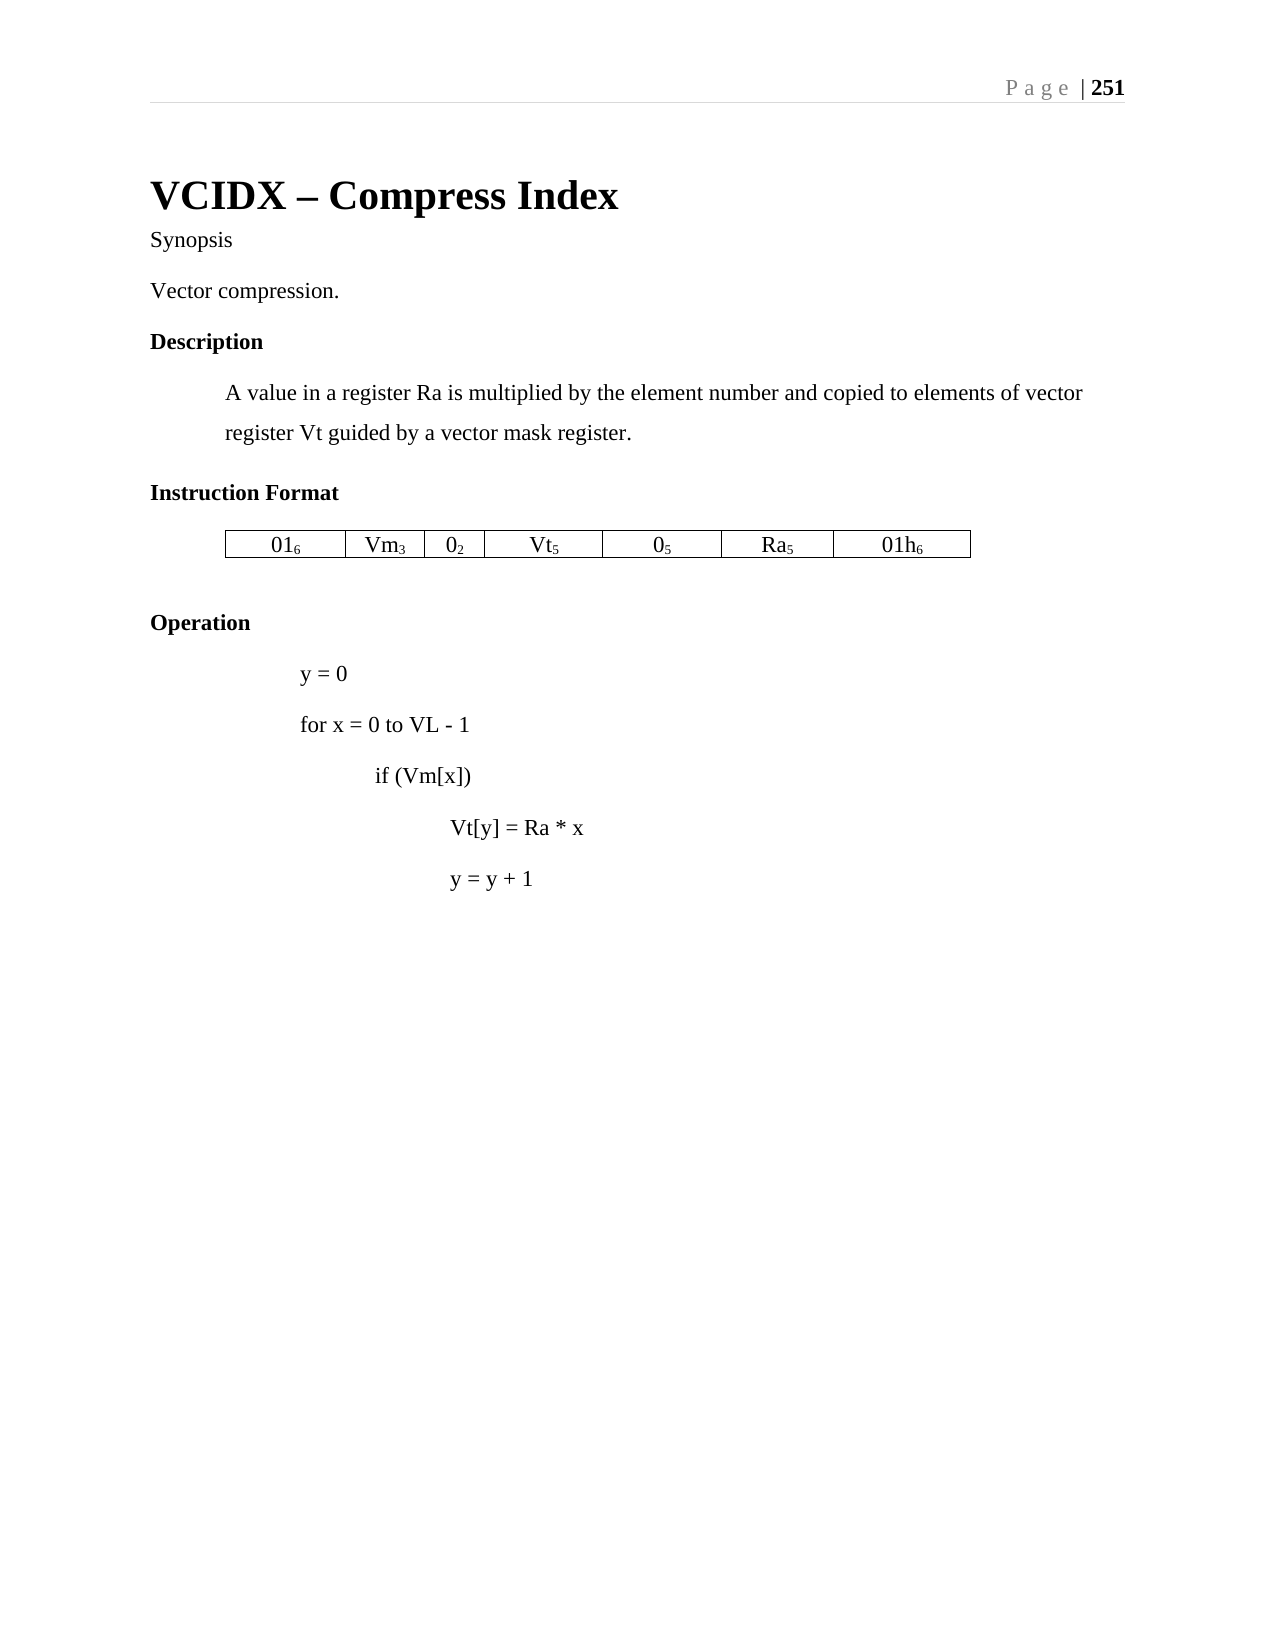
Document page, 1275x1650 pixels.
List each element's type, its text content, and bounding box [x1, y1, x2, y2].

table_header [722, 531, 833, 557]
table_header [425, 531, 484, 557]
text if (Vm[x]) [300, 762, 1125, 789]
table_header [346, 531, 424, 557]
text Vt[y] = Ra * x [375, 813, 1125, 840]
text for x = 0 to VL - 1 [225, 711, 1125, 738]
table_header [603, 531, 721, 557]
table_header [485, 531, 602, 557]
text Synopsis [150, 226, 1125, 252]
text y = y + 1 [375, 864, 1125, 891]
text Instruction Format [150, 479, 1125, 505]
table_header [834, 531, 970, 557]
text y = 0 [225, 660, 1125, 687]
subtitle VCIDX – Compress Index [150, 171, 1125, 219]
text A value in a register Ra is multiplied by the element number and copied to elements of vector register Vt guided by a vector mask register. [225, 379, 1125, 445]
text Vector compression. [150, 277, 1125, 303]
text Description [150, 328, 1125, 354]
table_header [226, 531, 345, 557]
text Operation [150, 609, 1125, 636]
